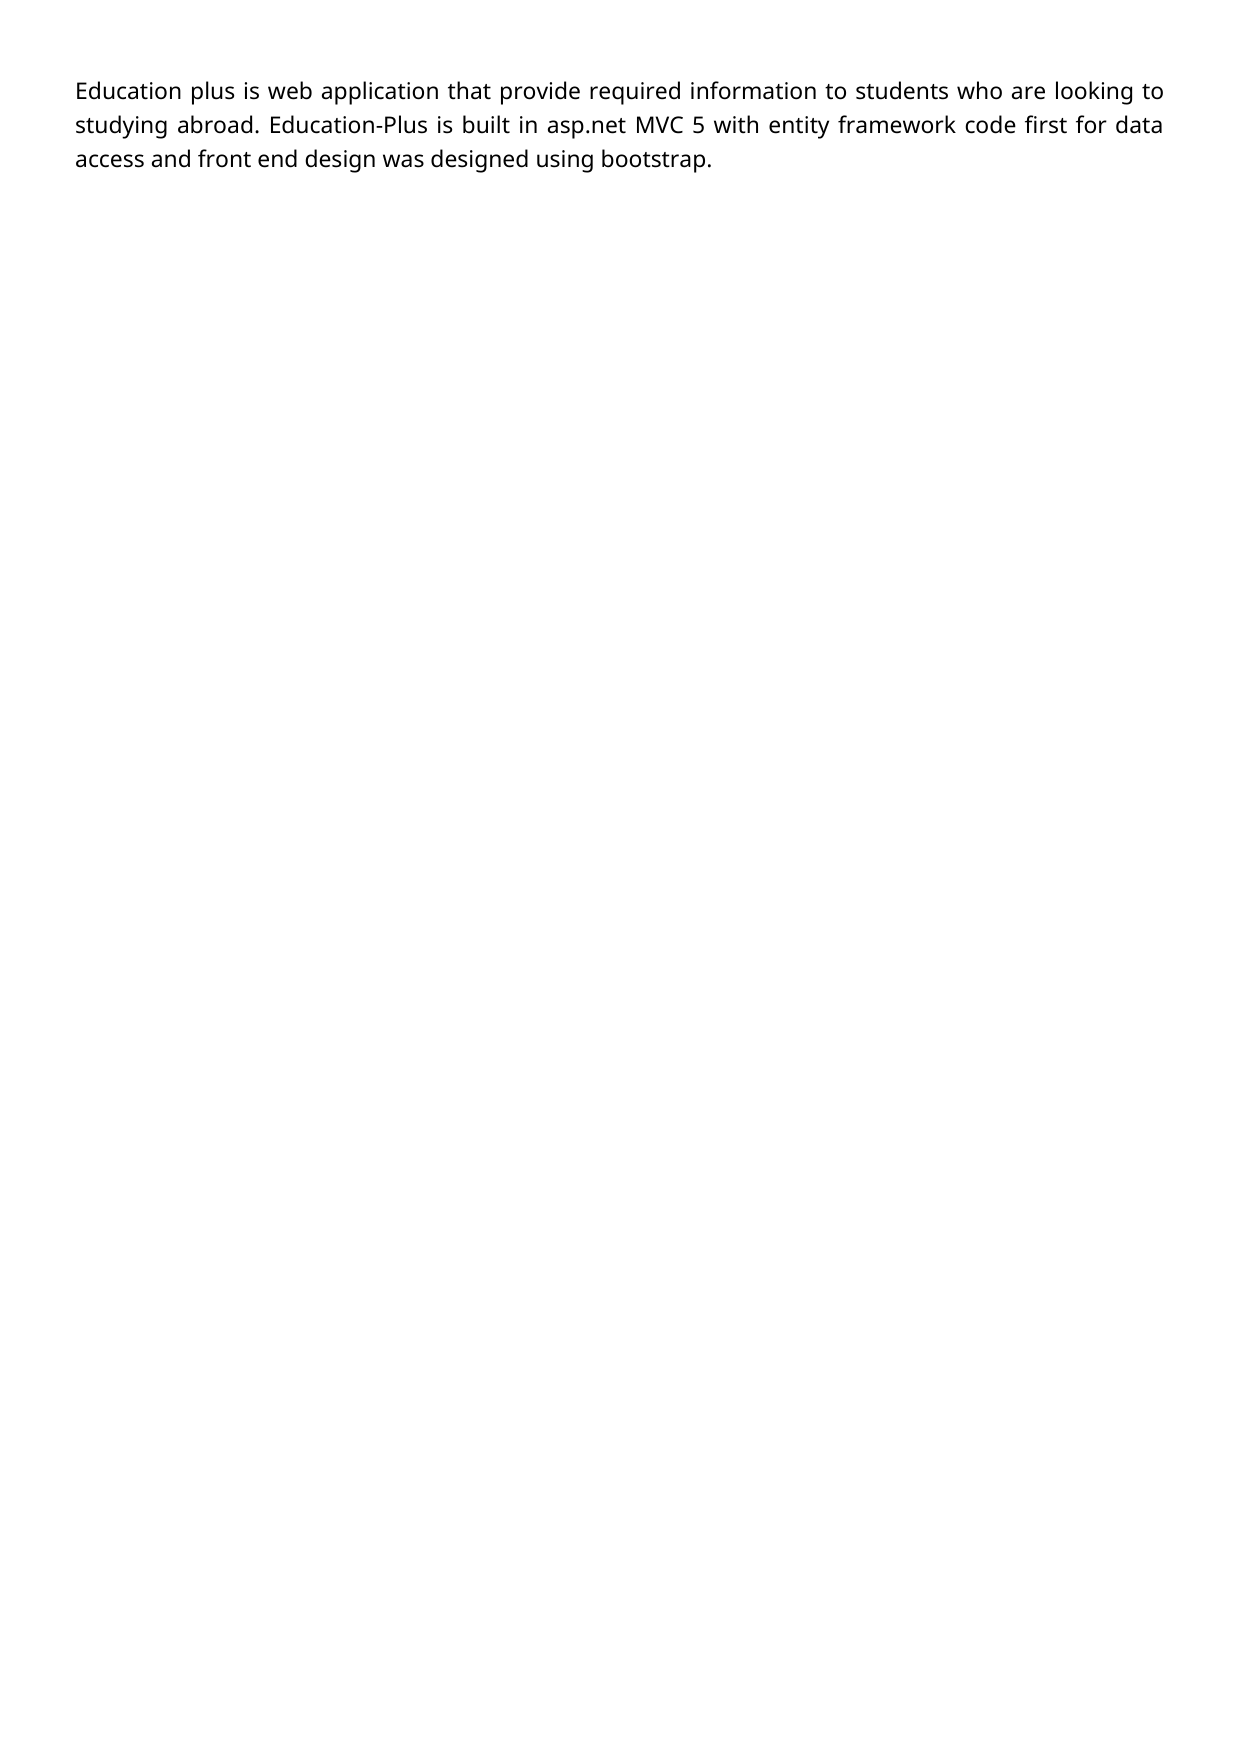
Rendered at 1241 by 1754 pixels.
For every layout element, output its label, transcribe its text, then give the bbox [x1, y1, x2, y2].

text Education plus is web application that provide required information to students who are looking to studying abroad. Education-Plus is built in asp.net MVC 5 with entity framework code first for data access and front end design was designed using bootstrap. [75, 75, 1165, 174]
